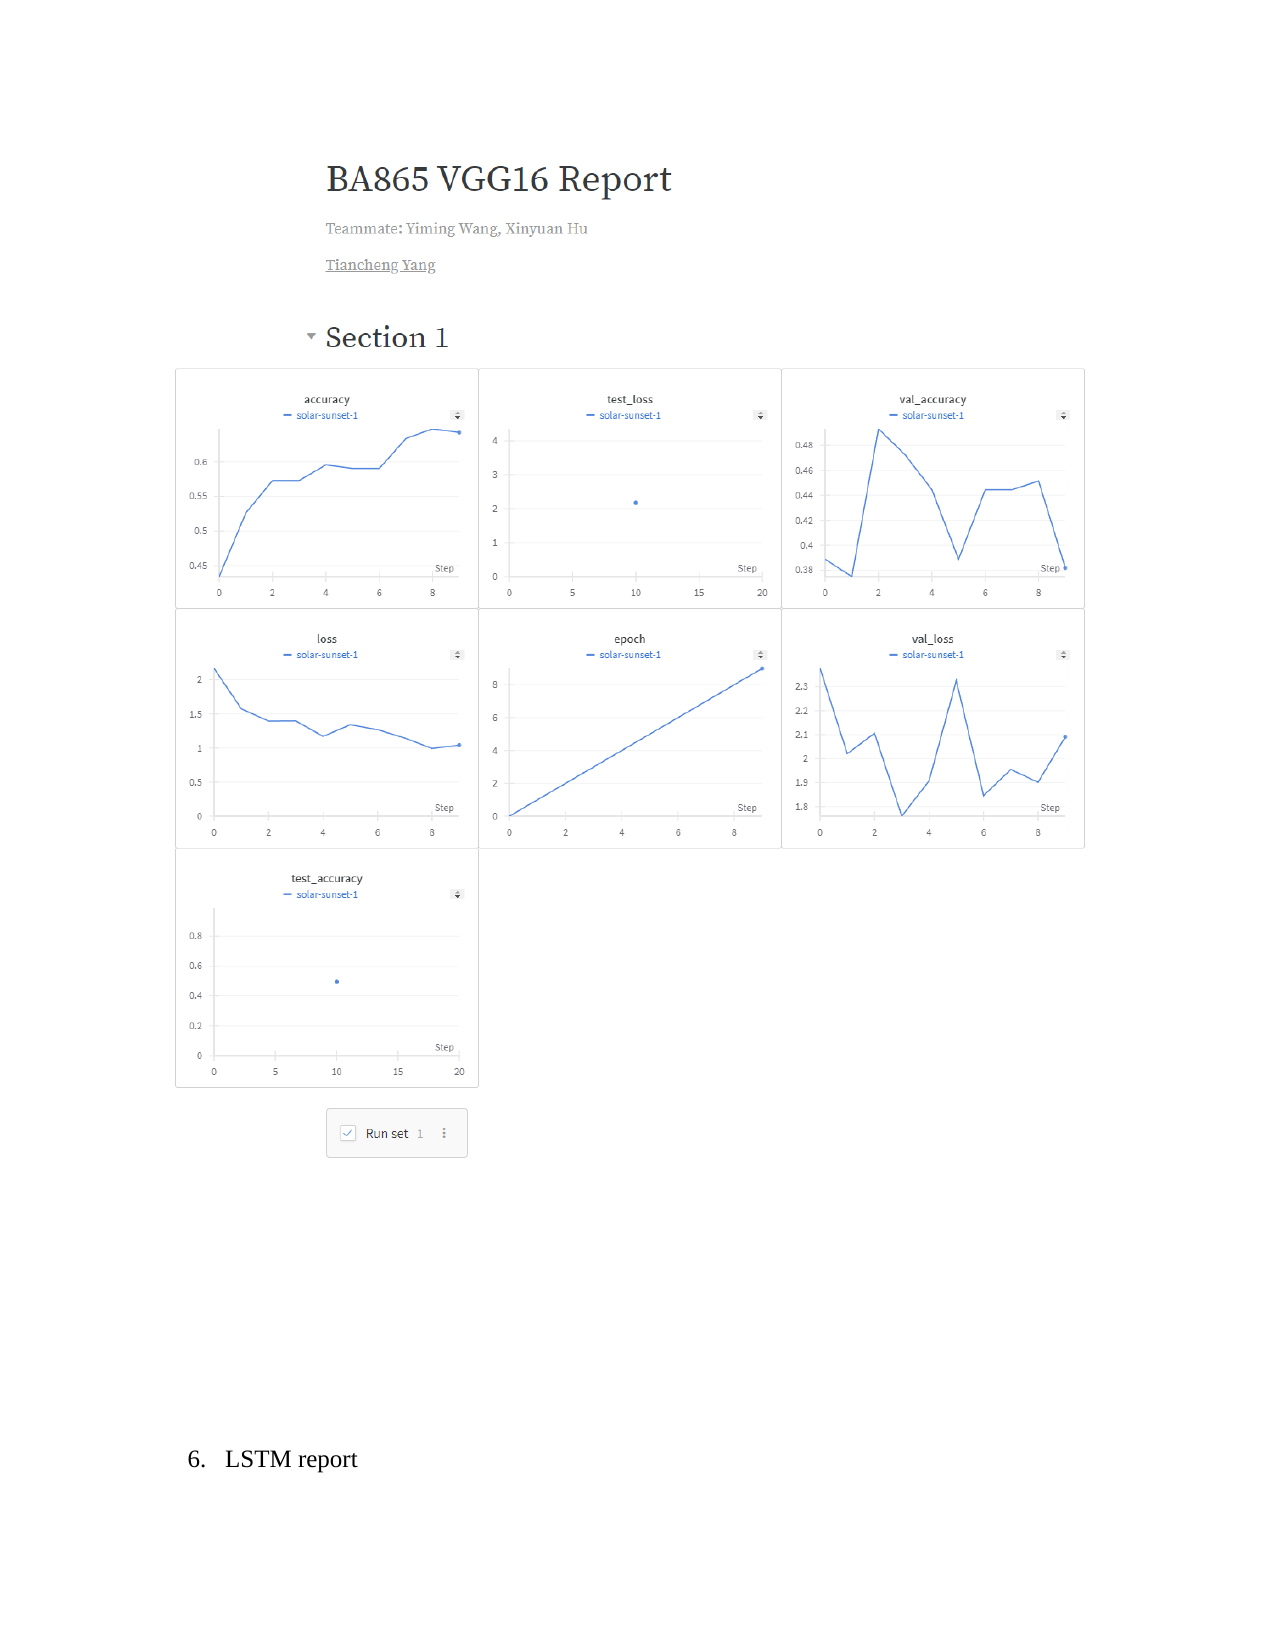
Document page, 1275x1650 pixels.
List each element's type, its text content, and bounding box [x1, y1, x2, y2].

list LSTM report [187, 1444, 1125, 1472]
picture [150, 150, 1125, 1175]
